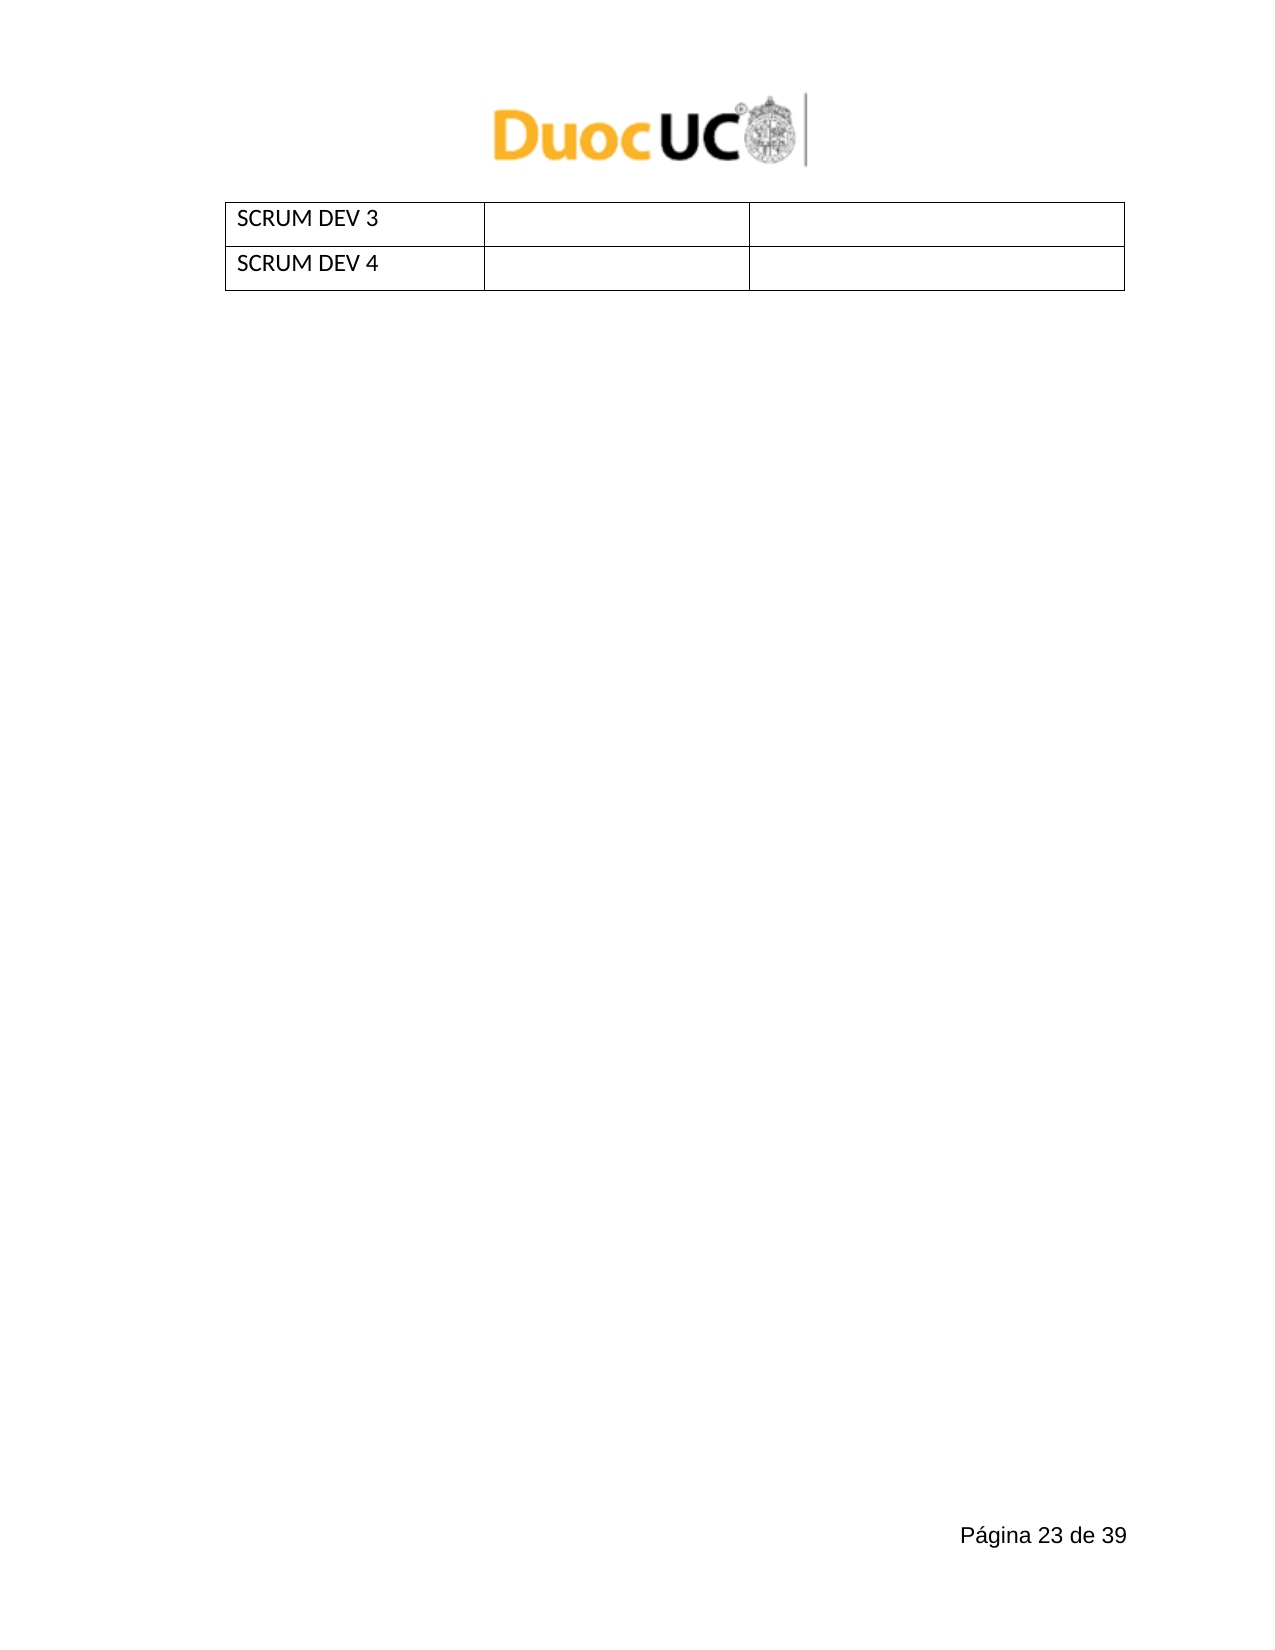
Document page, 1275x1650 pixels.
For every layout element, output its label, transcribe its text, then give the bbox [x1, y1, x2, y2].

table_cell [485, 247, 749, 290]
table_cell SCRUM DEV 3 [226, 203, 484, 246]
table_cell [750, 203, 1124, 246]
table_cell SCRUM DEV 4 [226, 247, 484, 290]
picture [464, 79, 810, 202]
table_cell [750, 247, 1124, 290]
table_cell [485, 203, 749, 246]
